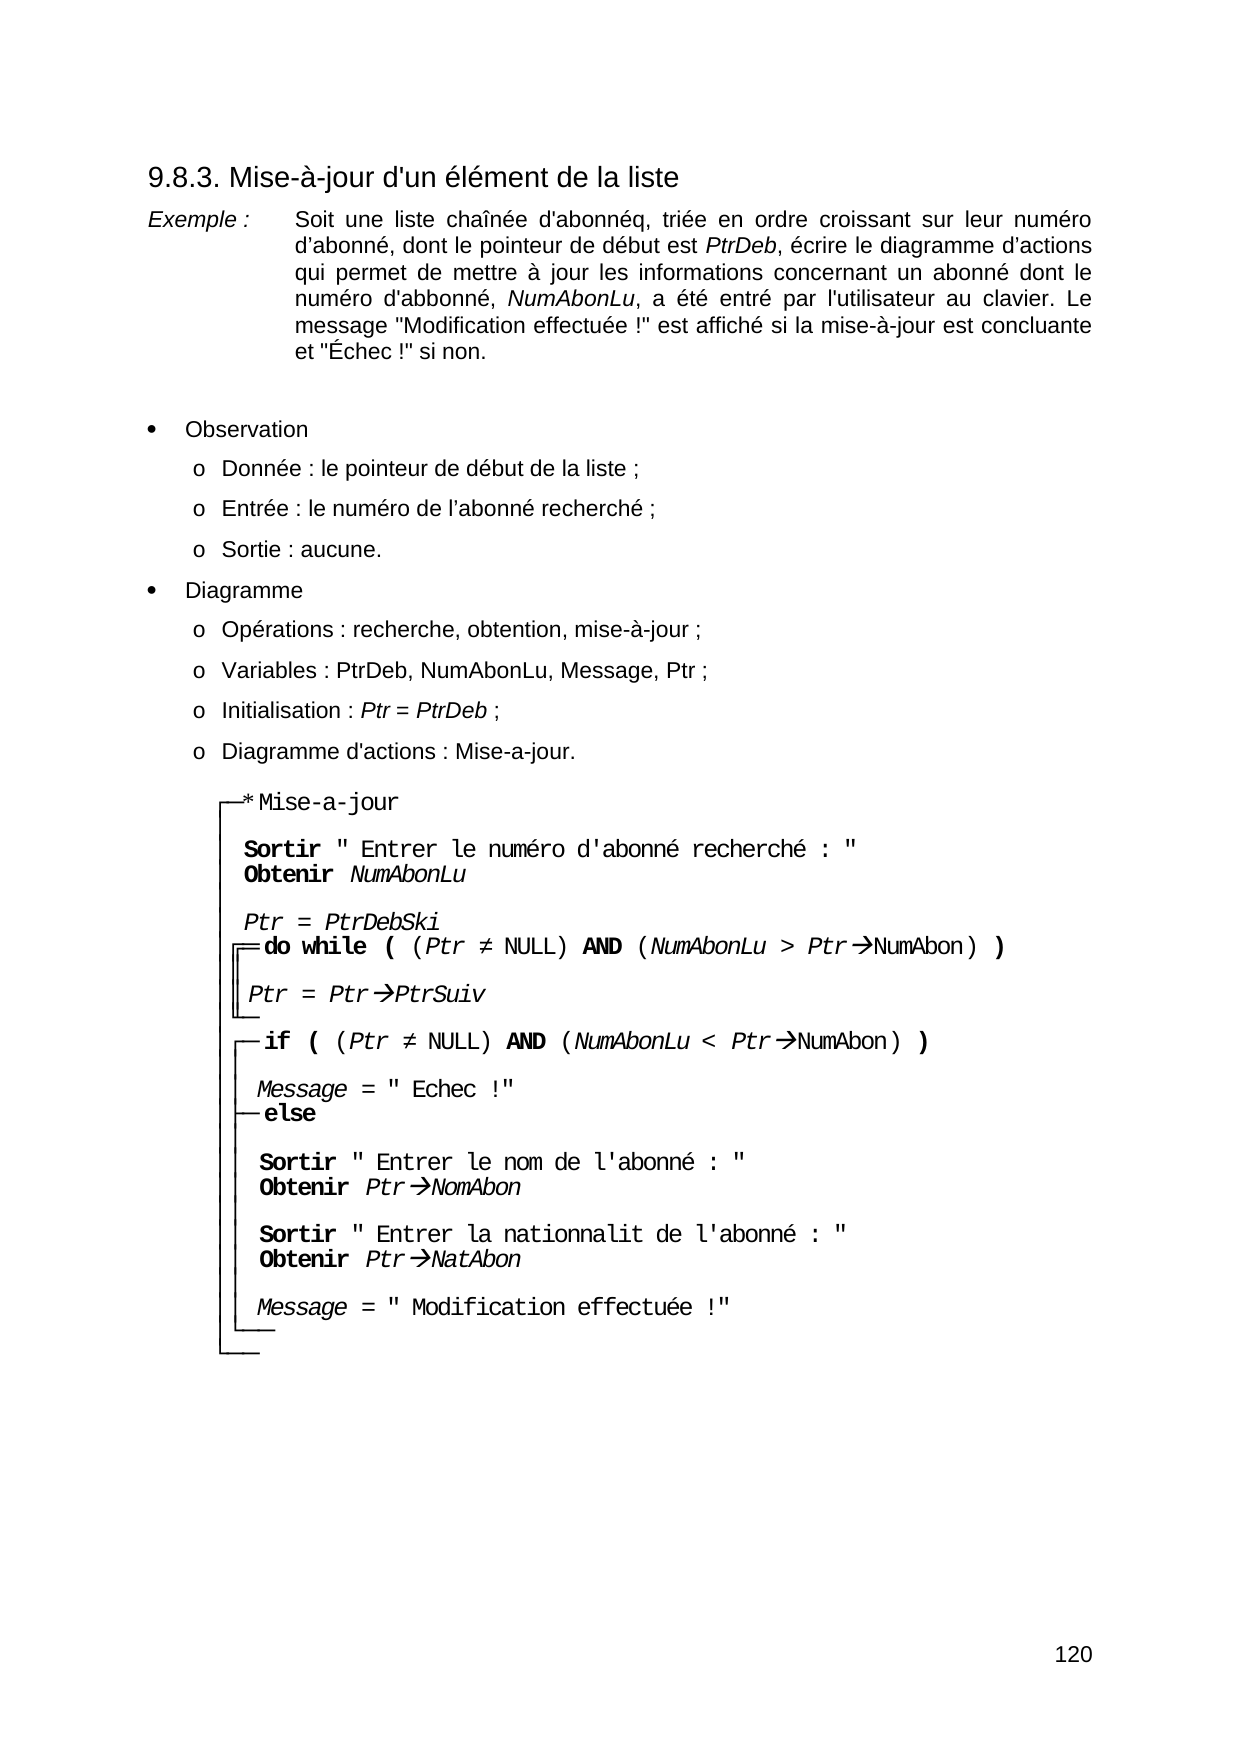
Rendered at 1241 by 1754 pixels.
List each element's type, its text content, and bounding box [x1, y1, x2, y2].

text Diagramme d'actions : Mise-a-jour. [192, 738, 1093, 767]
text Sortie : aucune. [192, 536, 1093, 564]
text Donnée : le pointeur de début de la liste ; [192, 454, 1093, 483]
subtitle Mise-à-jour d'un élément de la liste [148, 160, 1093, 194]
text Variables : PtrDeb, NumAbonLu, Message, Ptr ; [192, 657, 1093, 685]
text Opérations : recherche, obtention, mise-à-jour ; [192, 616, 1093, 644]
text Exemple : Soit une liste chaînée d'abonnéq, triée en ordre croissant sur leur numéro d’abonné, dont le pointeur de début est PtrDeb, écrire le diagramme d’actions qui permet de mettre à jour les informations concernant un abonné dont le numéro d'abbonné, NumAbonLu, a été entré par l'utilisateur au clavier. Le message "Modification effectuée !" est affiché si la mise-à-jour est concluante et "Échec !" si non. [148, 206, 1093, 364]
text Initialisation : Ptr = PtrDeb ; [192, 697, 1093, 726]
text Entrée : le numéro de l’abonné recherché ; [192, 495, 1093, 524]
text Observation [148, 416, 1093, 442]
text Diagramme [148, 577, 1093, 603]
